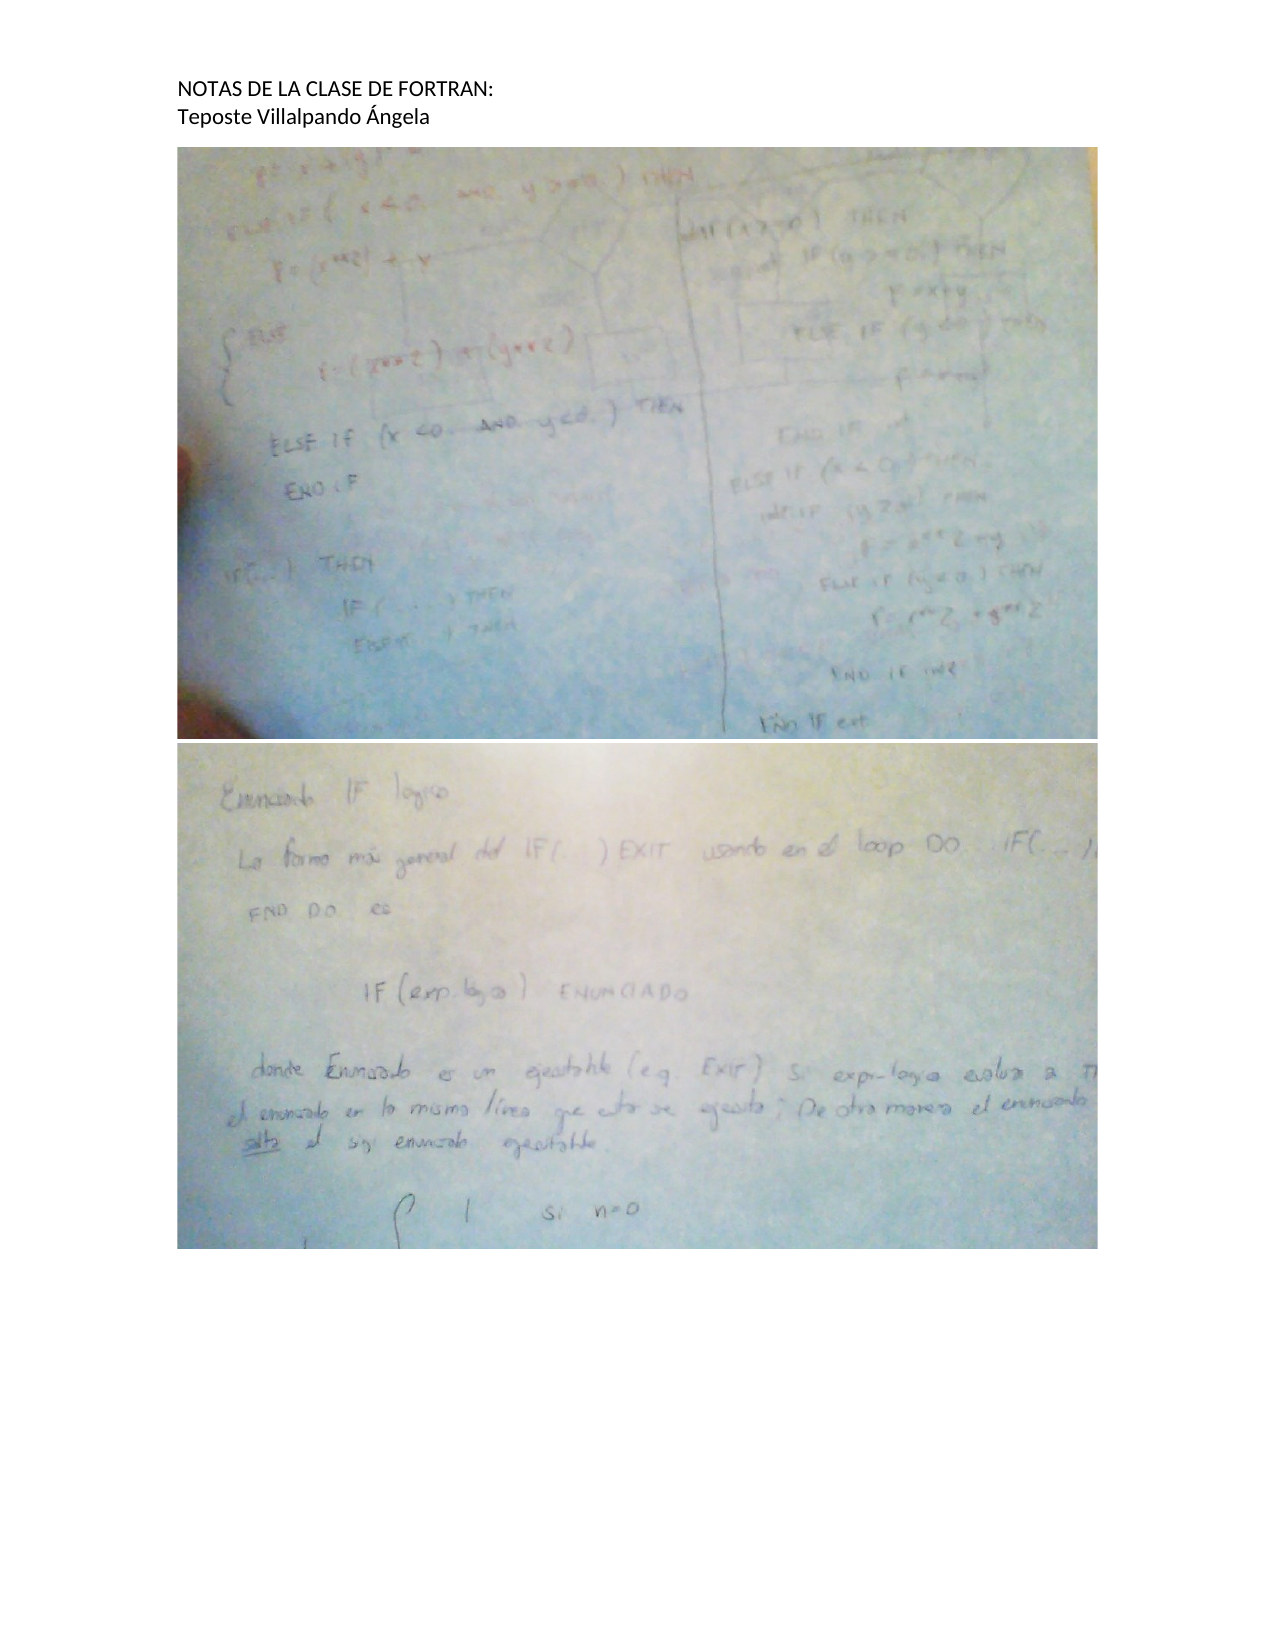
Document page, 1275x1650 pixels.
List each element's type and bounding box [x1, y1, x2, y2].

picture [177, 147, 1098, 739]
picture [177, 743, 1098, 1249]
